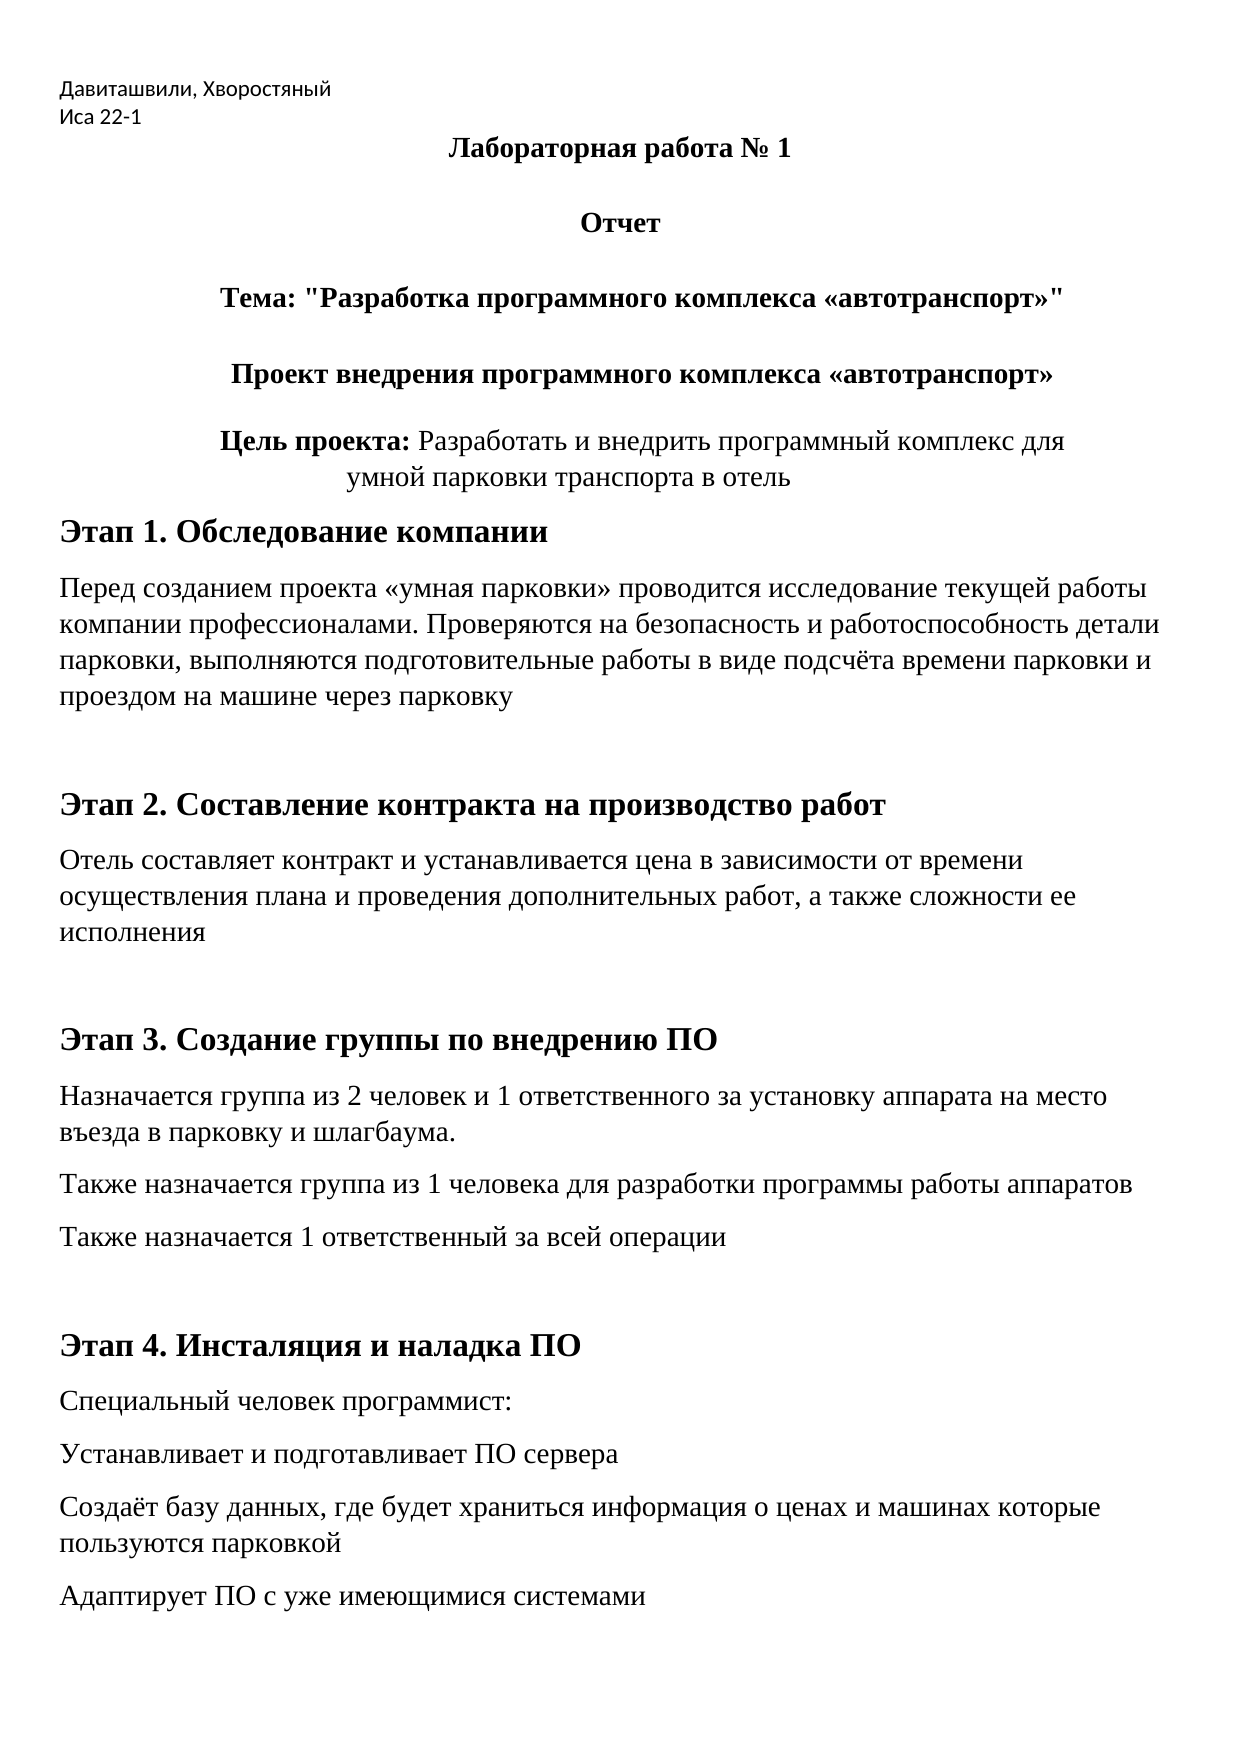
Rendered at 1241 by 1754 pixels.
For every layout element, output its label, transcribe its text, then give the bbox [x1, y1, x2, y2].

text Этап 4. Инсталяция и наладка ПО [59, 1325, 1181, 1363]
text Цель проекта: Разработать и внедрить программный комплекс для умной парковки транспорта в отель [59, 423, 1078, 492]
text Также назначается 1 ответственный за всей операции [59, 1219, 1181, 1253]
text Этап 1. Обследование компании [59, 512, 1181, 550]
text Этап 2. Составление контракта на производство работ [59, 784, 1181, 822]
text Тема: "Разработка программного комплекса «автотранспорт»" [59, 280, 1078, 314]
text Перед созданием проекта «умная парковки» проводится исследование текущей работы компании профессионалами. Проверяются на безопасность и работоспособность детали парковки, выполняются подготовительные работы в виде подсчёта времени парковки и проездом на машине через парковку [59, 570, 1181, 712]
text Этап 3. Создание группы по внедрению ПО [59, 1020, 1181, 1058]
text Лабораторная работа № 1 [59, 130, 1181, 163]
text Адаптирует ПО с уже имеющимися системами [59, 1578, 1181, 1611]
text Специальный человек программист: [59, 1383, 1181, 1417]
text Создаёт базу данных, где будет храниться информация о ценах и машинах которые пользуются парковкой [59, 1489, 1181, 1558]
text Назначается группа из 2 человек и 1 ответственного за установку аппарата на место въезда в парковку и шлагбаума. [59, 1078, 1181, 1147]
text Отель составляет контракт и устанавливается цена в зависимости от времени осуществления плана и проведения дополнительных работ, а также сложности ее исполнения [59, 842, 1181, 948]
text Также назначается группа из 1 человека для разработки программы работы аппаратов [59, 1167, 1181, 1200]
text Устанавливает и подготавливает ПО сервера [59, 1436, 1181, 1469]
text Отчет [59, 205, 1181, 239]
text Проект внедрения программного комплекса «автотранспорт» [59, 356, 1078, 389]
